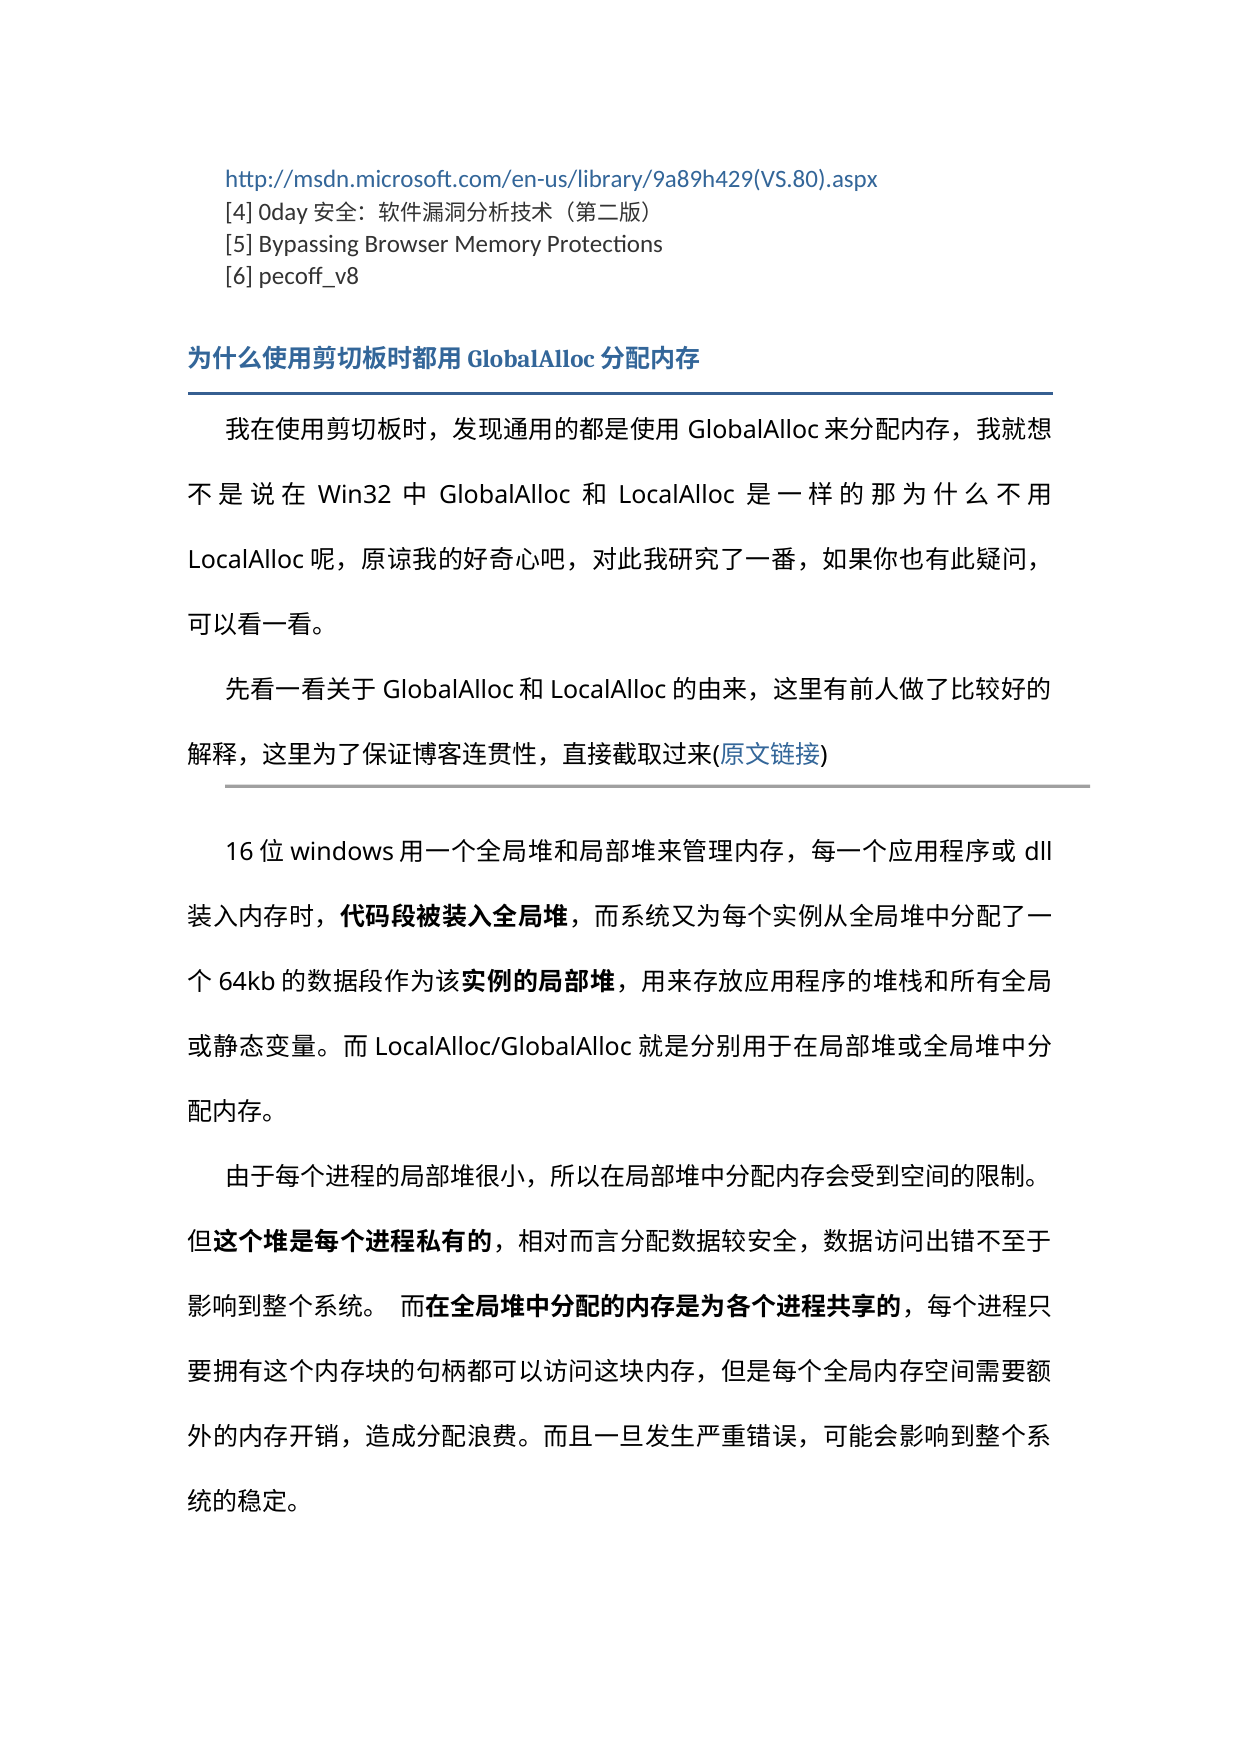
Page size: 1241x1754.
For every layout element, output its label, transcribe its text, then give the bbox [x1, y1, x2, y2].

text http://msdn.microsoft.com/en-us/library/9a89h429(VS.80).aspx [187, 162, 1053, 194]
text 16位windows用一个全局堆和局部堆来管理内存，每一个应用程序或dll装入内存时，代码段被装入全局堆，而系统又为每个实例从全局堆中分配了一个64kb的数据段作为该实例的局部堆，用来存放应用程序的堆栈和所有全局或静态变量。而LocalAlloc/GlobalAlloc就是分别用于在局部堆或全局堆中分配内存。 [187, 817, 1053, 1142]
subtitle 为什么使用剪切板时都用GlobalAlloc分配内存 [187, 324, 1053, 395]
text [5] Bypassing Browser Memory Protections [187, 227, 1053, 259]
text [4] 0day安全：软件漏洞分析技术（第二版） [187, 194, 1053, 227]
text 我在使用剪切板时，发现通用的都是使用GlobalAlloc来分配内存，我就想不是说在Win32中GlobalAlloc和LocalAlloc是一样的那为什么不用LocalAlloc呢，原谅我的好奇心吧，对此我研究了一番，如果你也有此疑问，可以看一看。 [187, 395, 1053, 655]
text [6] pecoff_v8 [187, 259, 1053, 292]
text 由于每个进程的局部堆很小，所以在局部堆中分配内存会受到空间的限制。但这个堆是每个进程私有的，相对而言分配数据较安全，数据访问出错不至于影响到整个系统。 而在全局堆中分配的内存是为各个进程共享的，每个进程只要拥有这个内存块的句柄都可以访问这块内存，但是每个全局内存空间需要额外的内存开销，造成分配浪费。而且一旦发生严重错误，可能会影响到整个系统的稳定。 [187, 1142, 1053, 1532]
text 先看一看关于GlobalAlloc和LocalAlloc的由来，这里有前人做了比较好的解释，这里为了保证博客连贯性，直接截取过来(原文链接) [187, 655, 1053, 785]
